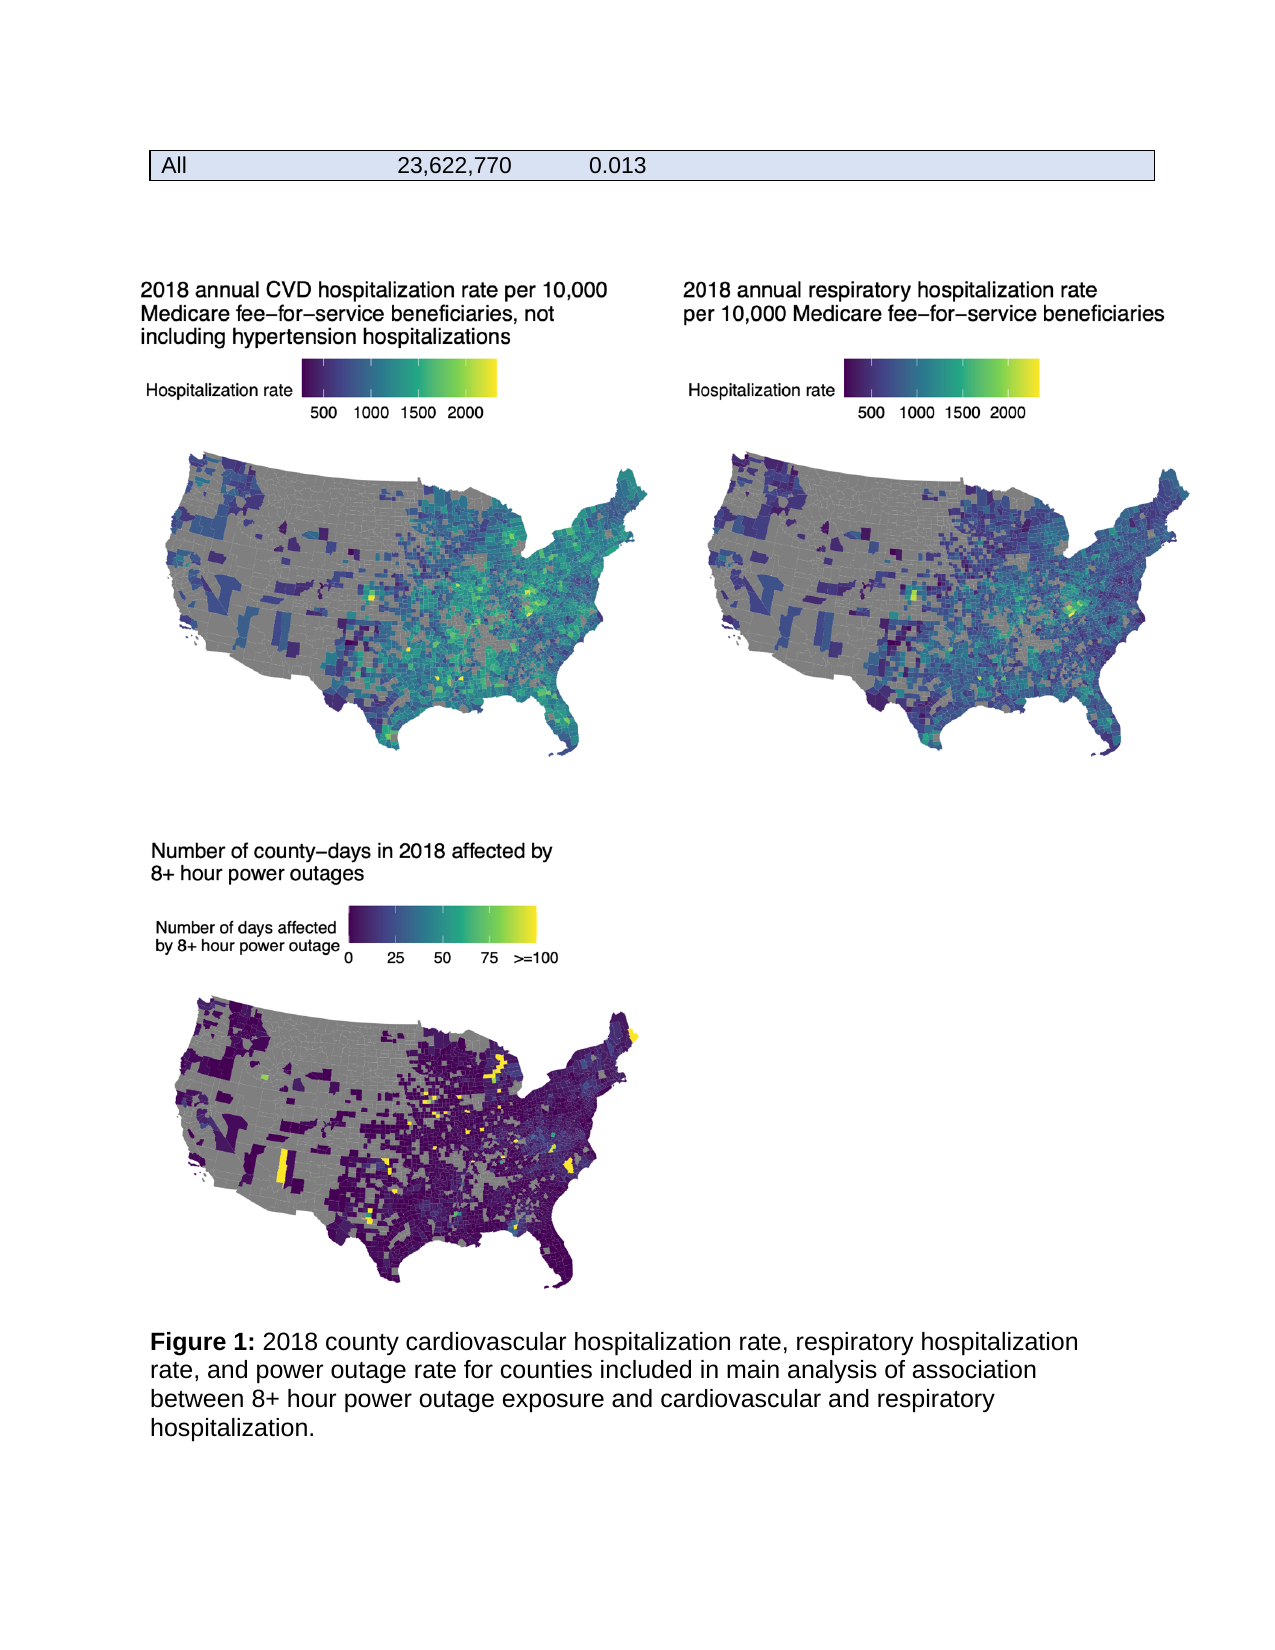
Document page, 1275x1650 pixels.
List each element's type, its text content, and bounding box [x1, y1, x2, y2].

table_cell All [151, 151, 386, 180]
picture [130, 811, 657, 1304]
table_cell 0.013 [578, 151, 1154, 180]
table_cell 23,622,770 [386, 151, 578, 180]
picture [130, 268, 1194, 781]
text Figure 1: 2018 county cardiovascular hospitalization rate, respiratory hospitalization rate, and power outage rate for counties included in main analysis of association between 8+ hour power outage exposure and cardiovascular and respiratory hospitalization. [150, 1326, 1125, 1441]
